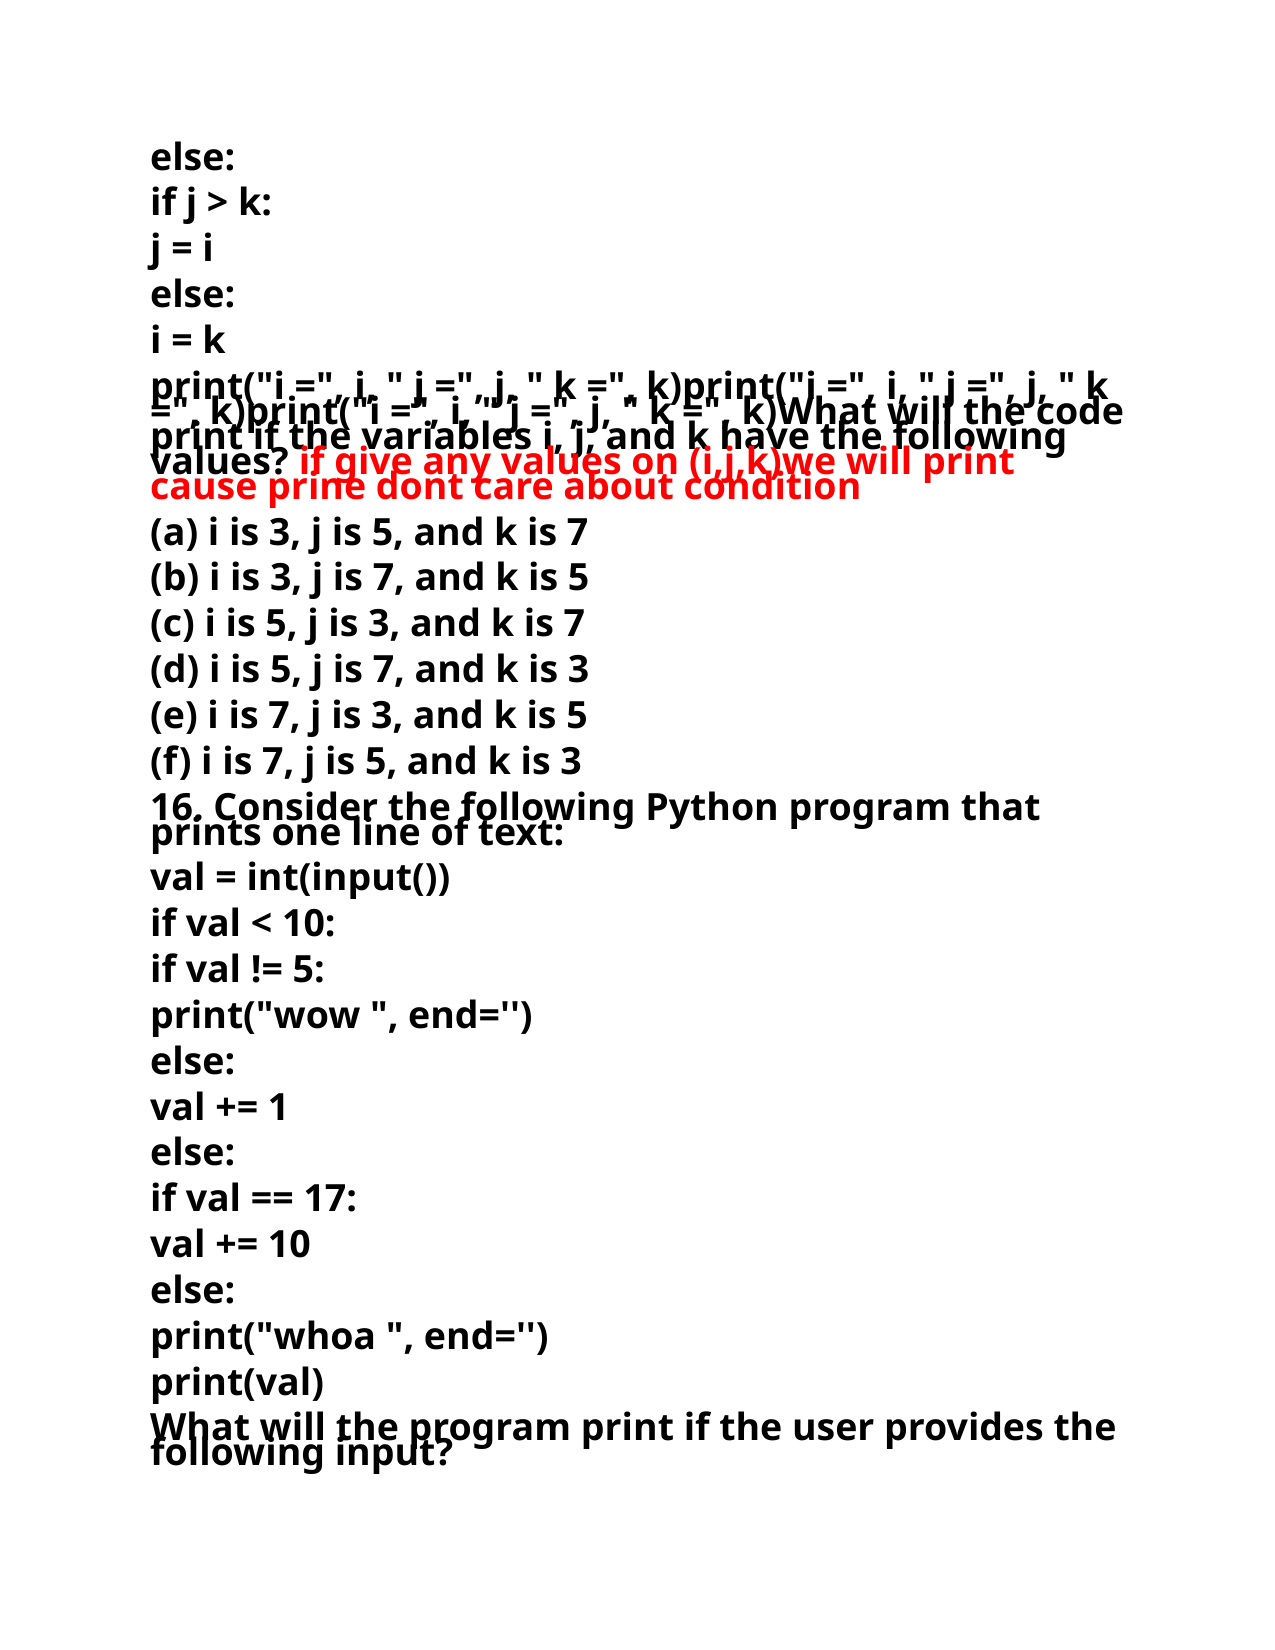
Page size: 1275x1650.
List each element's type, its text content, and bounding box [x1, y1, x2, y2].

text else: [150, 1054, 1125, 1079]
text (a) i is 3, j is 5, and k is 7 [318, 525, 1125, 550]
text print("wow ", end='') [158, 1008, 249, 1033]
text else: [150, 1146, 1125, 1171]
text if val < 10: [150, 917, 1125, 942]
text print("whoa ", end='') [158, 1329, 249, 1354]
text print("wow ", end='') [526, 1008, 1125, 1033]
text if val != 5: [150, 962, 1125, 987]
text val += 10 [150, 1237, 1125, 1262]
text if j > k: [193, 196, 1125, 221]
text (d) i is 5, j is 7, and k is 3 [193, 662, 314, 687]
text 16. Consider the following Python program that prints one line of text: [150, 800, 1125, 850]
text print(val) [318, 1375, 1125, 1400]
text else: [150, 287, 1125, 312]
text val = int(input()) [150, 871, 305, 896]
text (e) i is 7, j is 3, and k is 5 [318, 708, 1125, 733]
text What will the program print if the user provides the following input? [150, 1421, 1125, 1471]
text j = i [158, 242, 1125, 267]
text (e) i is 7, j is 3, and k is 5 [192, 708, 313, 733]
text print(val) [249, 1375, 317, 1400]
text else: [150, 1283, 1125, 1308]
text val = int(input()) [304, 871, 350, 896]
text print(val) [158, 1375, 249, 1400]
text val += 1 [150, 1100, 1125, 1125]
text (f) i is 7, j is 5, and k is 3 [312, 754, 1125, 779]
text val = int(input()) [443, 871, 1125, 896]
text (d) i is 5, j is 7, and k is 3 [319, 662, 1125, 687]
text (c) i is 5, j is 3, and k is 7 [315, 617, 1125, 642]
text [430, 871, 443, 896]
text if val == 17: [150, 1192, 1125, 1217]
text print("whoa ", end='') [249, 1329, 541, 1354]
text (a) i is 3, j is 5, and k is 7 [192, 525, 313, 550]
text print("i =", i, " j =", j, " k =", k)print("i =", i, " j =", j, " k =", k)print("i =", i, " j =", j, " k =", k)What will the code print if the variables i, j, and k have the following values? if give any values on (i,j,k)we will print cause prine dont care about condition [150, 379, 1125, 504]
text else: [150, 150, 1125, 175]
text (c) i is 5, j is 3, and k is 7 [188, 617, 310, 642]
text i = k [150, 333, 1125, 358]
text (b) i is 3, j is 7, and k is 5 [319, 571, 1125, 596]
text if j > k: [150, 196, 188, 221]
text val = int(input()) [355, 871, 419, 896]
text print("whoa ", end='') [542, 1329, 1125, 1354]
text (f) i is 7, j is 5, and k is 3 [185, 754, 307, 779]
text print("wow ", end='') [249, 1008, 525, 1033]
text (b) i is 3, j is 7, and k is 5 [192, 571, 314, 596]
